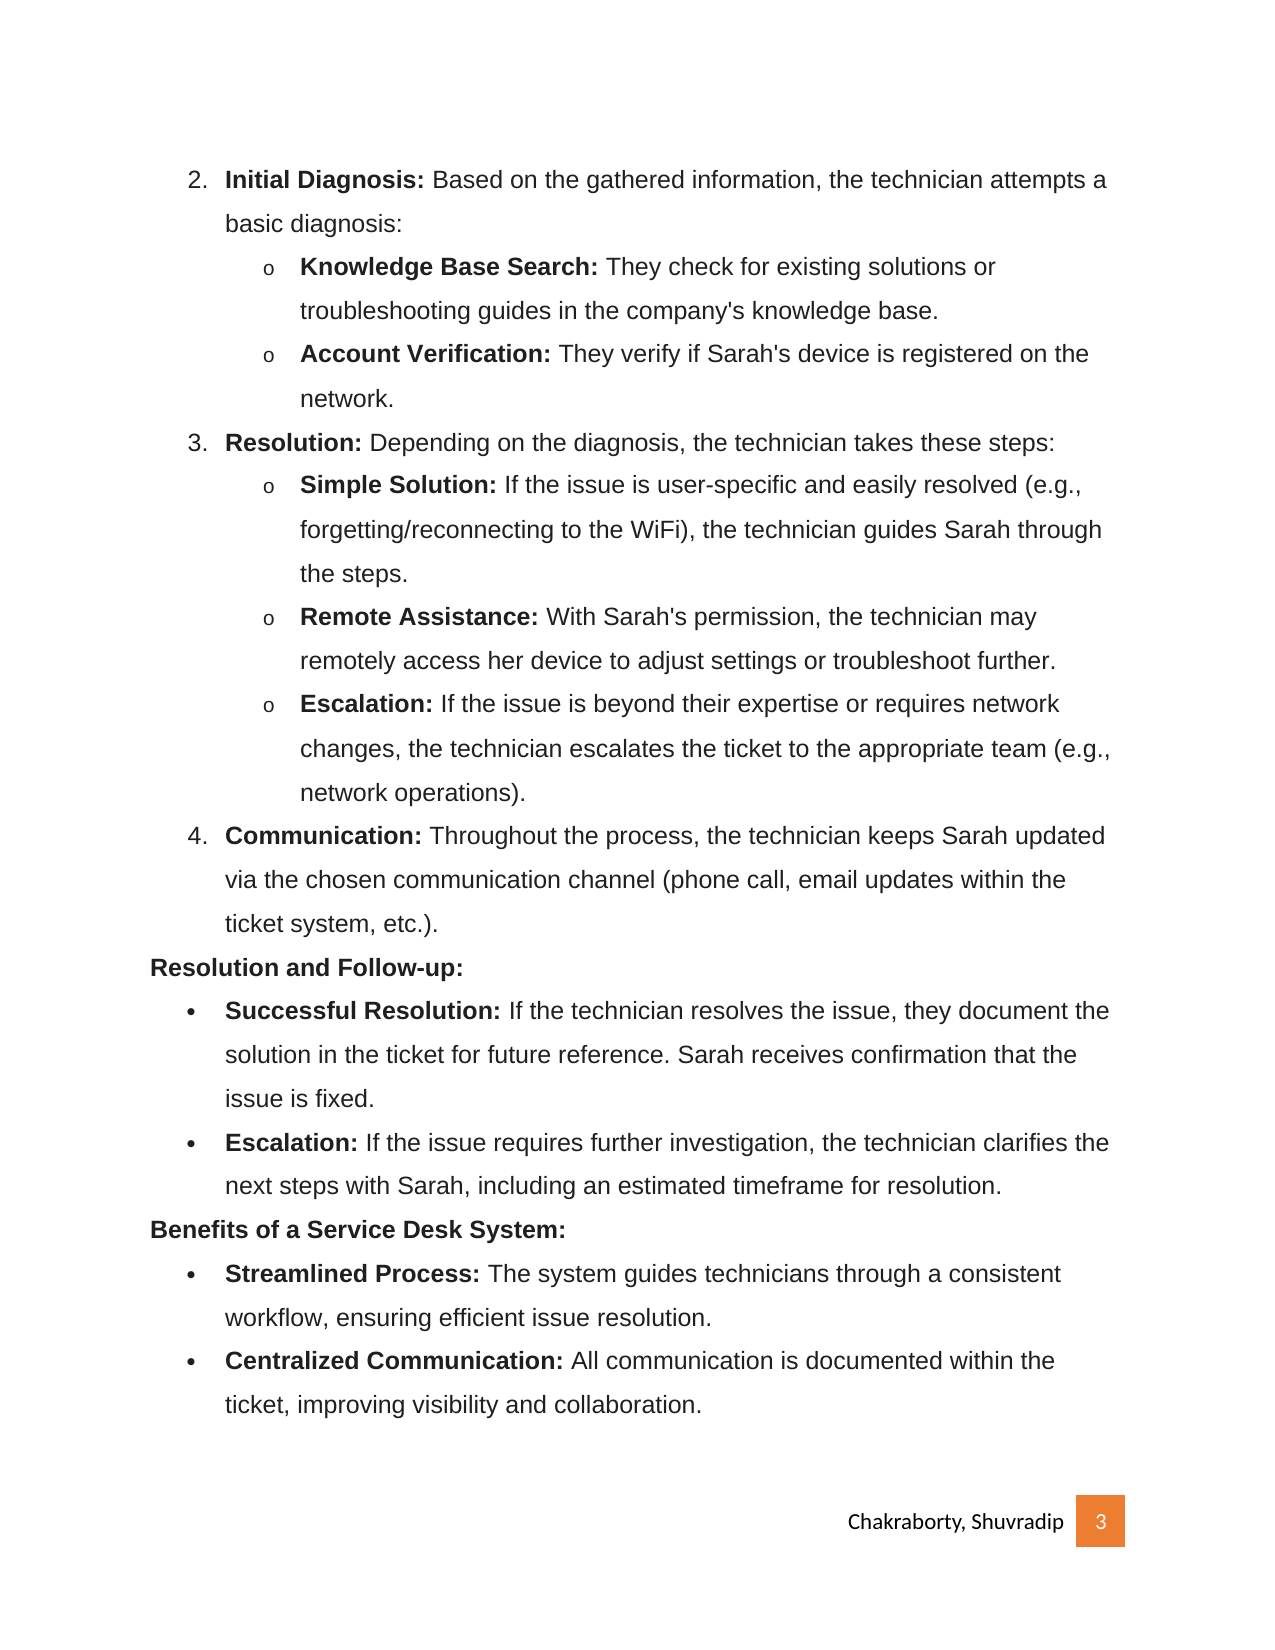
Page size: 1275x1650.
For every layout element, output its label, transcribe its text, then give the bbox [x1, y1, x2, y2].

list Communication: Throughout the process, the technician keeps Sarah updated via the chosen communication channel (phone call, email updates within the ticket system, etc.). [187, 806, 1125, 937]
list Successful Resolution: If the technician resolves the issue, they document the solution in the ticket for future reference. Sarah receives confirmation that the issue is fixed. [187, 981, 1125, 1112]
text Benefits of a Service Desk System: [150, 1200, 1125, 1244]
list Simple Solution: If the issue is user-specific and easily resolved (e.g., forgetting/reconnecting to the WiFi), the technician guides Sarah through the steps. [262, 456, 1125, 587]
list Resolution: Depending on the diagnosis, the technician takes these steps: [187, 412, 1125, 456]
list Streamlined Process: The system guides technicians through a consistent workflow, ensuring efficient issue resolution. [187, 1244, 1125, 1331]
list Account Verification: They verify if Sarah's device is registered on the network. [262, 325, 1125, 412]
text Resolution and Follow-up: [150, 937, 1125, 981]
list Centralized Communication: All communication is documented within the ticket, improving visibility and collaboration. [187, 1331, 1125, 1419]
list Escalation: If the issue is beyond their expertise or requires network changes, the technician escalates the ticket to the appropriate team (e.g., network operations). [262, 675, 1125, 806]
list Knowledge Base Search: They check for existing solutions or troubleshooting guides in the company's knowledge base. [262, 237, 1125, 325]
list Escalation: If the issue requires further investigation, the technician clarifies the next steps with Sarah, including an estimated timeframe for resolution. [187, 1112, 1125, 1200]
list Remote Assistance: With Sarah's permission, the technician may remotely access her device to adjust settings or troubleshoot further. [262, 587, 1125, 675]
list Initial Diagnosis: Based on the gathered information, the technician attempts a basic diagnosis: [187, 150, 1125, 237]
